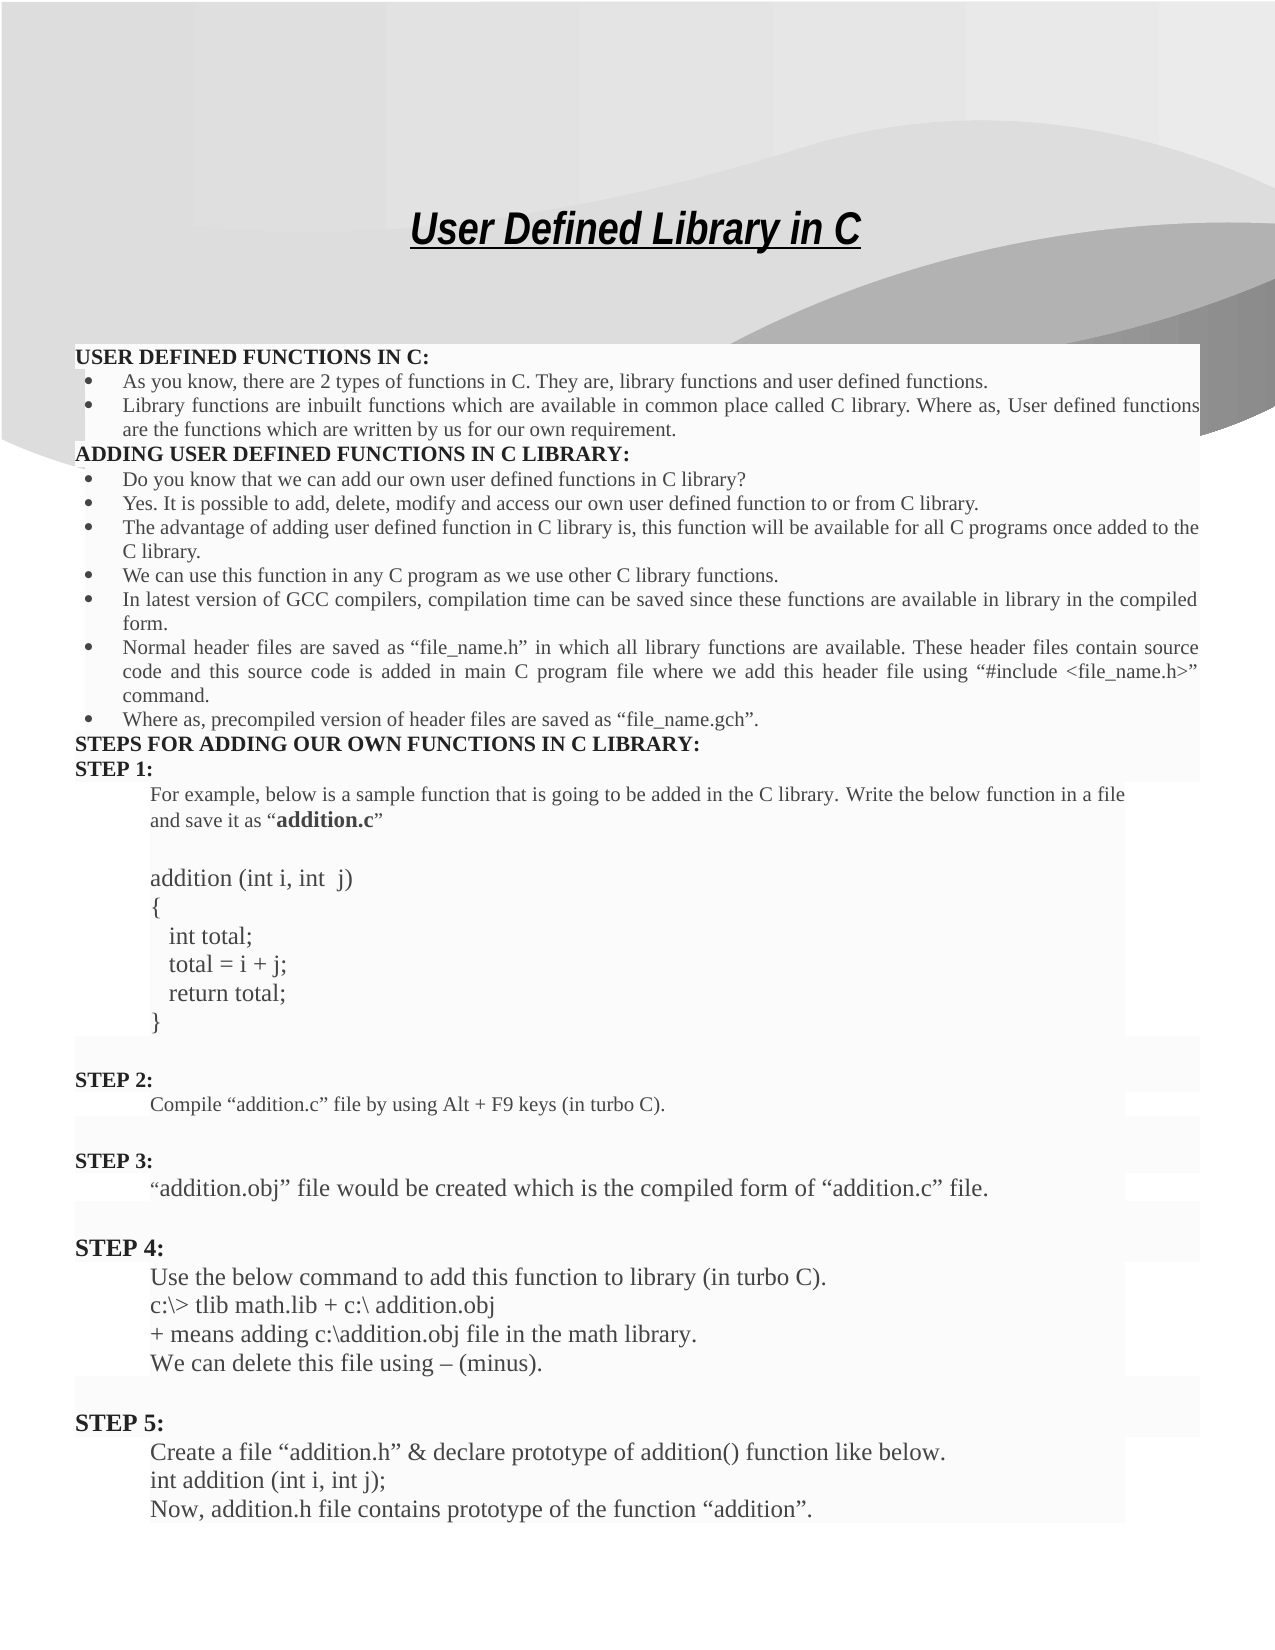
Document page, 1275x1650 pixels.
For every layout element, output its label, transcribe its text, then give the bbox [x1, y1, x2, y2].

text Compile “addition.c” file by using Alt + F9 keys (in turbo C). [150, 1092, 1125, 1116]
text Create a file “addition.h” & declare prototype of addition() function like below. int addition (int i, int j); Now, addition.h file contains prototype of the function “addition”. [150, 1437, 1125, 1523]
text addition (int i, int j) { int total; total = i + j; return total; } [150, 863, 1125, 1036]
list We can use this function in any C program as we use other C library functions. [85, 563, 1200, 587]
text “addition.obj” file would be created which is the compiled form of “addition.c” file. [150, 1173, 1125, 1202]
subtitle ADDING USER DEFINED FUNCTIONS IN C LIBRARY: [75, 441, 1200, 467]
subtitle STEP 5: [75, 1408, 1200, 1437]
list Library functions are inbuilt functions which are available in common place called C library. Where as, User defined functions are the functions which are written by us for our own requirement. [85, 393, 1200, 441]
list Yes. It is possible to add, delete, modify and access our own user defined function to or from C library. [85, 491, 1200, 515]
text Use the below command to add this function to library (in turbo C). c:\> tlib math.lib + c:\ addition.obj + means adding c:\addition.obj file in the math library. We can delete this file using – (minus). [150, 1262, 1125, 1377]
list In latest version of GCC compilers, compilation time can be saved since these functions are available in library in the compiled form. [85, 587, 1200, 635]
list The advantage of adding user defined function in C library is, this function will be available for all C programs once added to the C library. [85, 515, 1200, 563]
text For example, below is a sample function that is going to be added in the C library. Write the below function in a file and save it as “addition.c” [150, 782, 1125, 832]
list Where as, precompiled version of header files are saved as “file_name.gch”. [85, 707, 1200, 731]
subtitle STEP 1: [75, 756, 1200, 782]
list Normal header files are saved as “file_name.h” in which all library functions are available. These header files contain source code and this source code is added in main C program file where we add this header file using “#include <file_name.h>” command. [85, 635, 1200, 707]
subtitle USER DEFINED FUNCTIONS IN C: [75, 344, 1200, 369]
subtitle STEPS FOR ADDING OUR OWN FUNCTIONS IN C LIBRARY: [75, 731, 1200, 756]
subtitle STEP 3: [75, 1148, 1200, 1173]
text User Defined Library in C [150, 201, 1125, 254]
list As you know, there are 2 types of functions in C. They are, library functions and user defined functions. [85, 369, 1200, 393]
subtitle STEP 4: [75, 1233, 1200, 1262]
list Do you know that we can add our own user defined functions in C library? [85, 467, 1200, 491]
subtitle STEP 2: [75, 1067, 1200, 1092]
